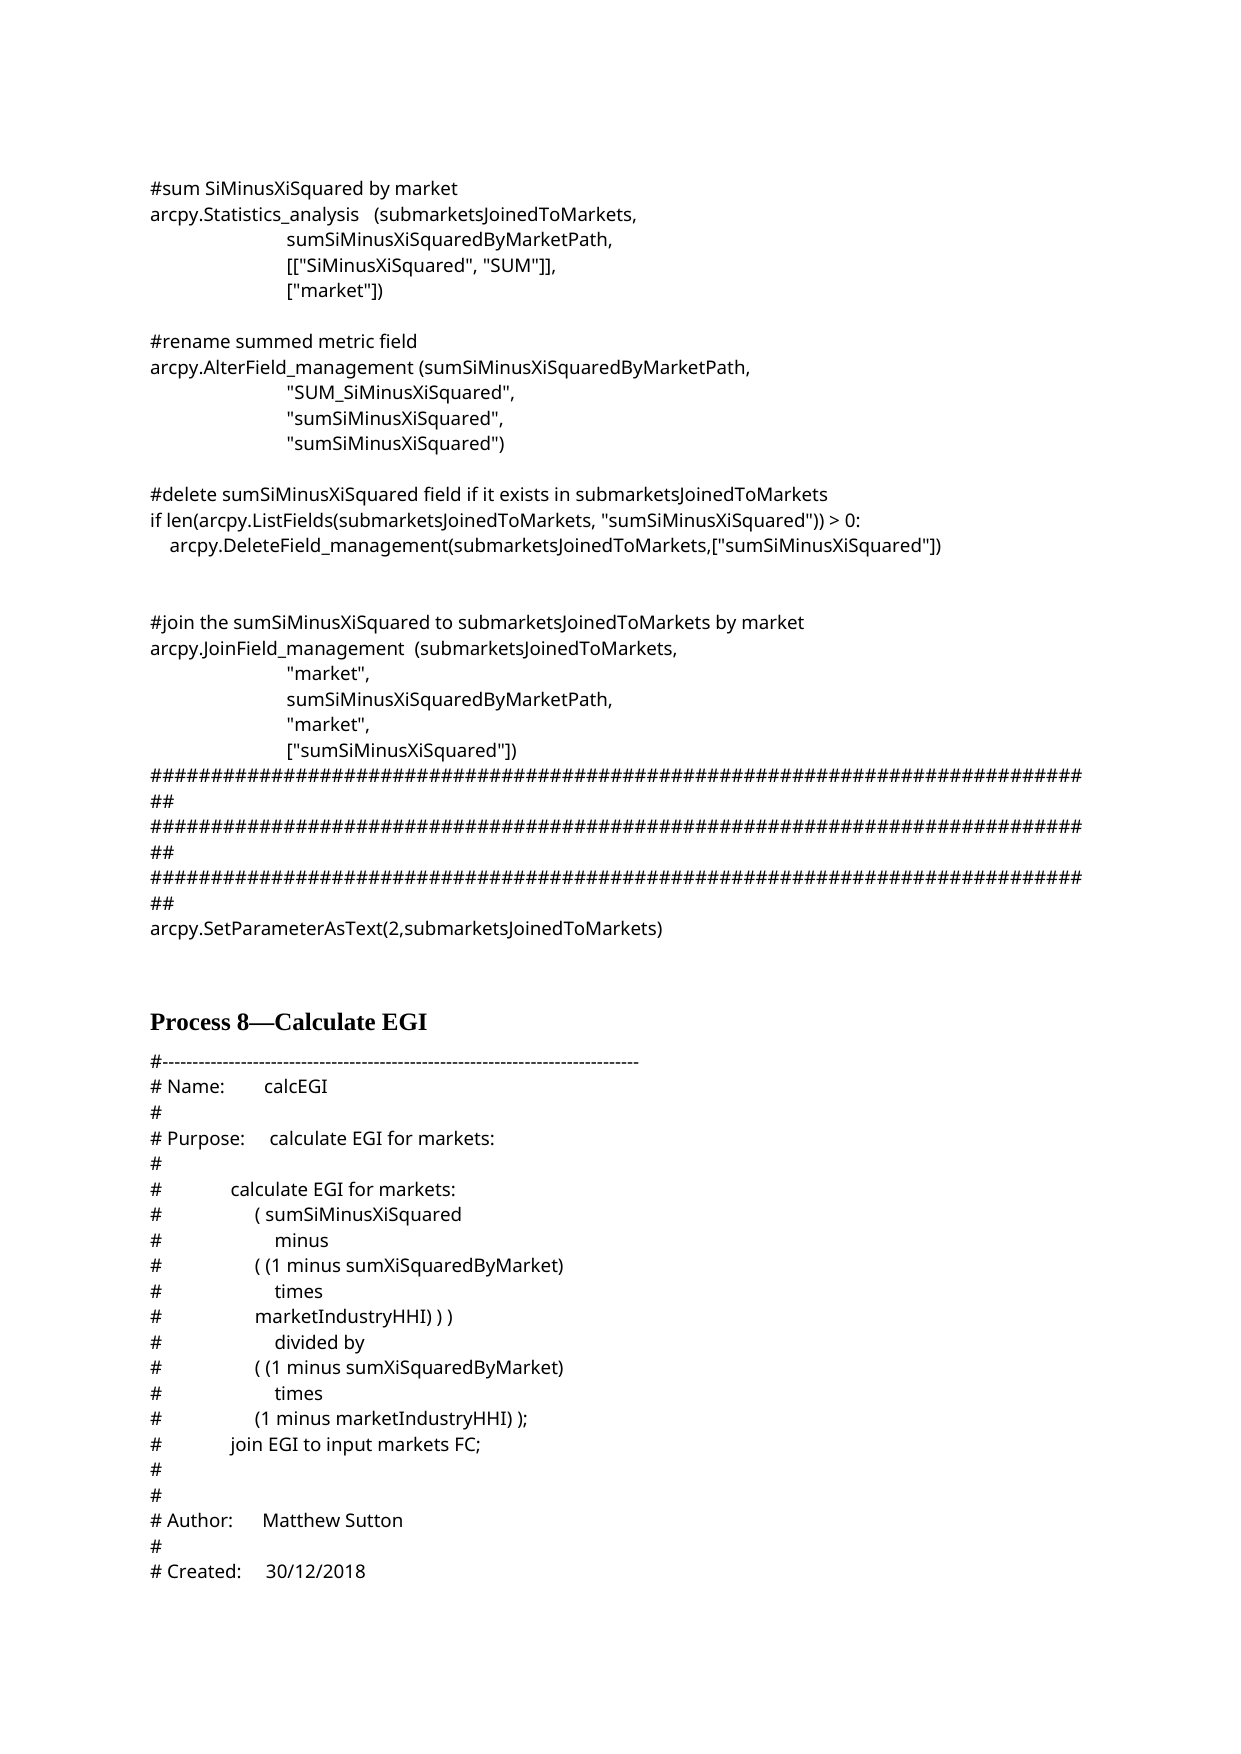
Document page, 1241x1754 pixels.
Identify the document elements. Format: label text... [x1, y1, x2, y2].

text # Purpose: calculate EGI for markets: [150, 1125, 1090, 1150]
text "market", [150, 711, 1090, 737]
text # Author: Matthew Sutton [150, 1508, 1090, 1533]
text # [150, 1099, 1090, 1125]
text # [150, 1482, 1090, 1508]
text #join the sumSiMinusXiSquared to submarketsJoinedToMarkets by market [150, 609, 1090, 635]
text # [150, 1457, 1090, 1482]
text ["sumSiMinusXiSquared"]) [150, 737, 1090, 762]
text arcpy.DeleteField_management(submarketsJoinedToMarkets,["sumSiMinusXiSquared"]) [150, 533, 1090, 558]
text sumSiMinusXiSquaredByMarketPath, [150, 227, 1090, 252]
text arcpy.JoinField_management (submarketsJoinedToMarkets, [150, 635, 1090, 660]
text # minus [150, 1227, 1090, 1252]
text #sum SiMinusXiSquared by market [150, 176, 1090, 201]
text #------------------------------------------------------------------------------- [150, 1048, 1090, 1074]
text # Created: 30/12/2018 [150, 1559, 1090, 1584]
text ############################################################################### [150, 864, 1090, 916]
text [["SiMinusXiSquared", "SUM"]], [150, 252, 1090, 278]
text #delete sumSiMinusXiSquared field if it exists in submarketsJoinedToMarkets [150, 482, 1090, 507]
text # ( (1 minus sumXiSquaredByMarket) [150, 1252, 1090, 1278]
text "sumSiMinusXiSquared", [150, 405, 1090, 431]
text "sumSiMinusXiSquared") [150, 431, 1090, 456]
text # Name: calcEGI [150, 1074, 1090, 1099]
text # times [150, 1380, 1090, 1406]
text Process 8—Calculate EGI [150, 1007, 1090, 1036]
text # ( sumSiMinusXiSquared [150, 1201, 1090, 1227]
text # ( (1 minus sumXiSquaredByMarket) [150, 1354, 1090, 1380]
text "market", [150, 660, 1090, 686]
text arcpy.SetParameterAsText(2,submarketsJoinedToMarkets) [150, 916, 1090, 941]
text arcpy.AlterField_management (sumSiMinusXiSquaredByMarketPath, [150, 354, 1090, 380]
text arcpy.Statistics_analysis (submarketsJoinedToMarkets, [150, 201, 1090, 227]
text # times [150, 1278, 1090, 1303]
text # join EGI to input markets FC; [150, 1431, 1090, 1457]
text # calculate EGI for markets: [150, 1176, 1090, 1201]
text sumSiMinusXiSquaredByMarketPath, [150, 686, 1090, 711]
text ############################################################################### [150, 762, 1090, 813]
text ["market"]) [150, 278, 1090, 303]
text # [150, 1150, 1090, 1176]
text ############################################################################### [150, 813, 1090, 864]
text #rename summed metric field [150, 329, 1090, 354]
text # [150, 1533, 1090, 1559]
text "SUM_SiMinusXiSquared", [150, 380, 1090, 405]
text # (1 minus marketIndustryHHI) ); [150, 1406, 1090, 1431]
text # marketIndustryHHI) ) ) [150, 1303, 1090, 1329]
text # divided by [150, 1329, 1090, 1354]
text if len(arcpy.ListFields(submarketsJoinedToMarkets, "sumSiMinusXiSquared")) > 0: [150, 507, 1090, 533]
